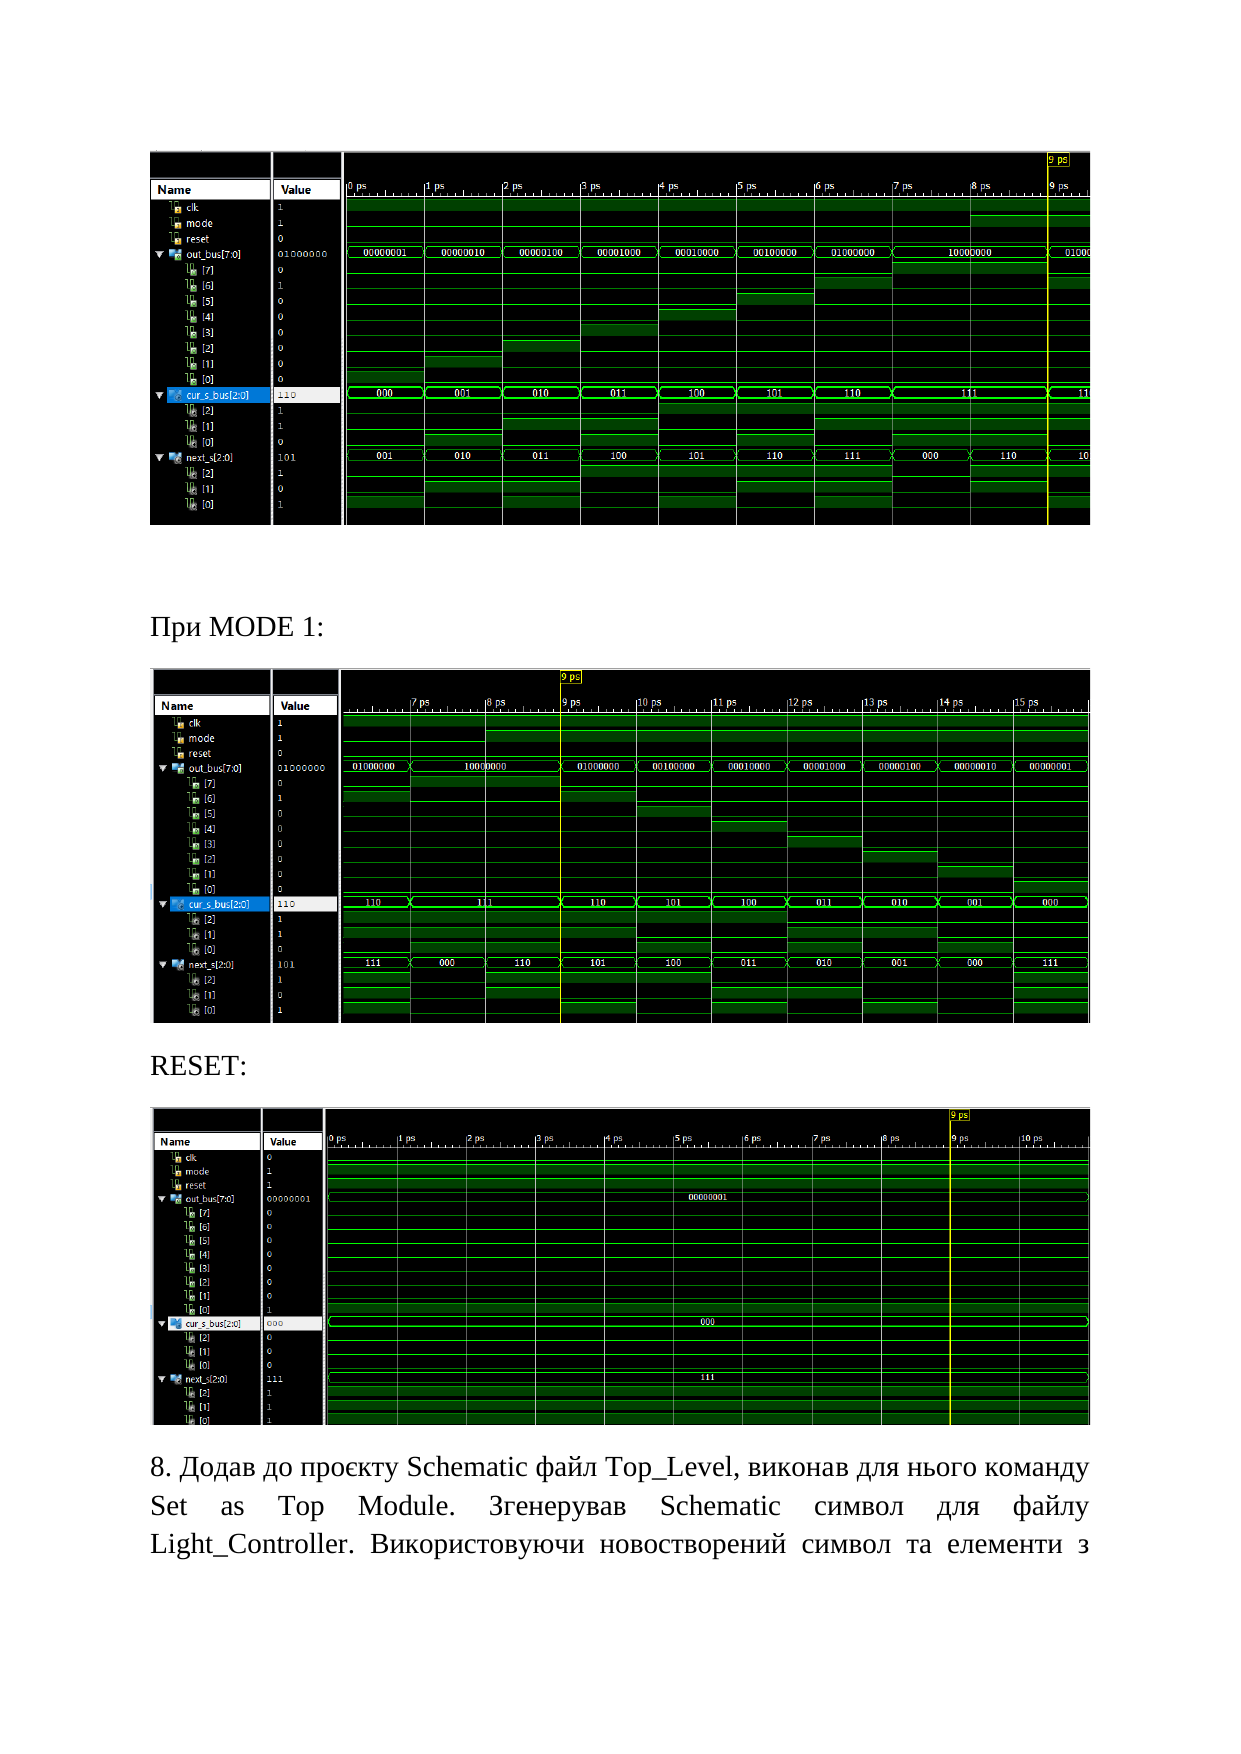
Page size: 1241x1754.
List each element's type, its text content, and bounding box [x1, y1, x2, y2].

picture [150, 150, 1091, 525]
text RESET: [150, 1048, 1090, 1081]
text При MODE 1: [150, 609, 1090, 643]
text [150, 1449, 1090, 1560]
picture [150, 668, 1091, 1023]
picture [150, 1107, 1091, 1425]
